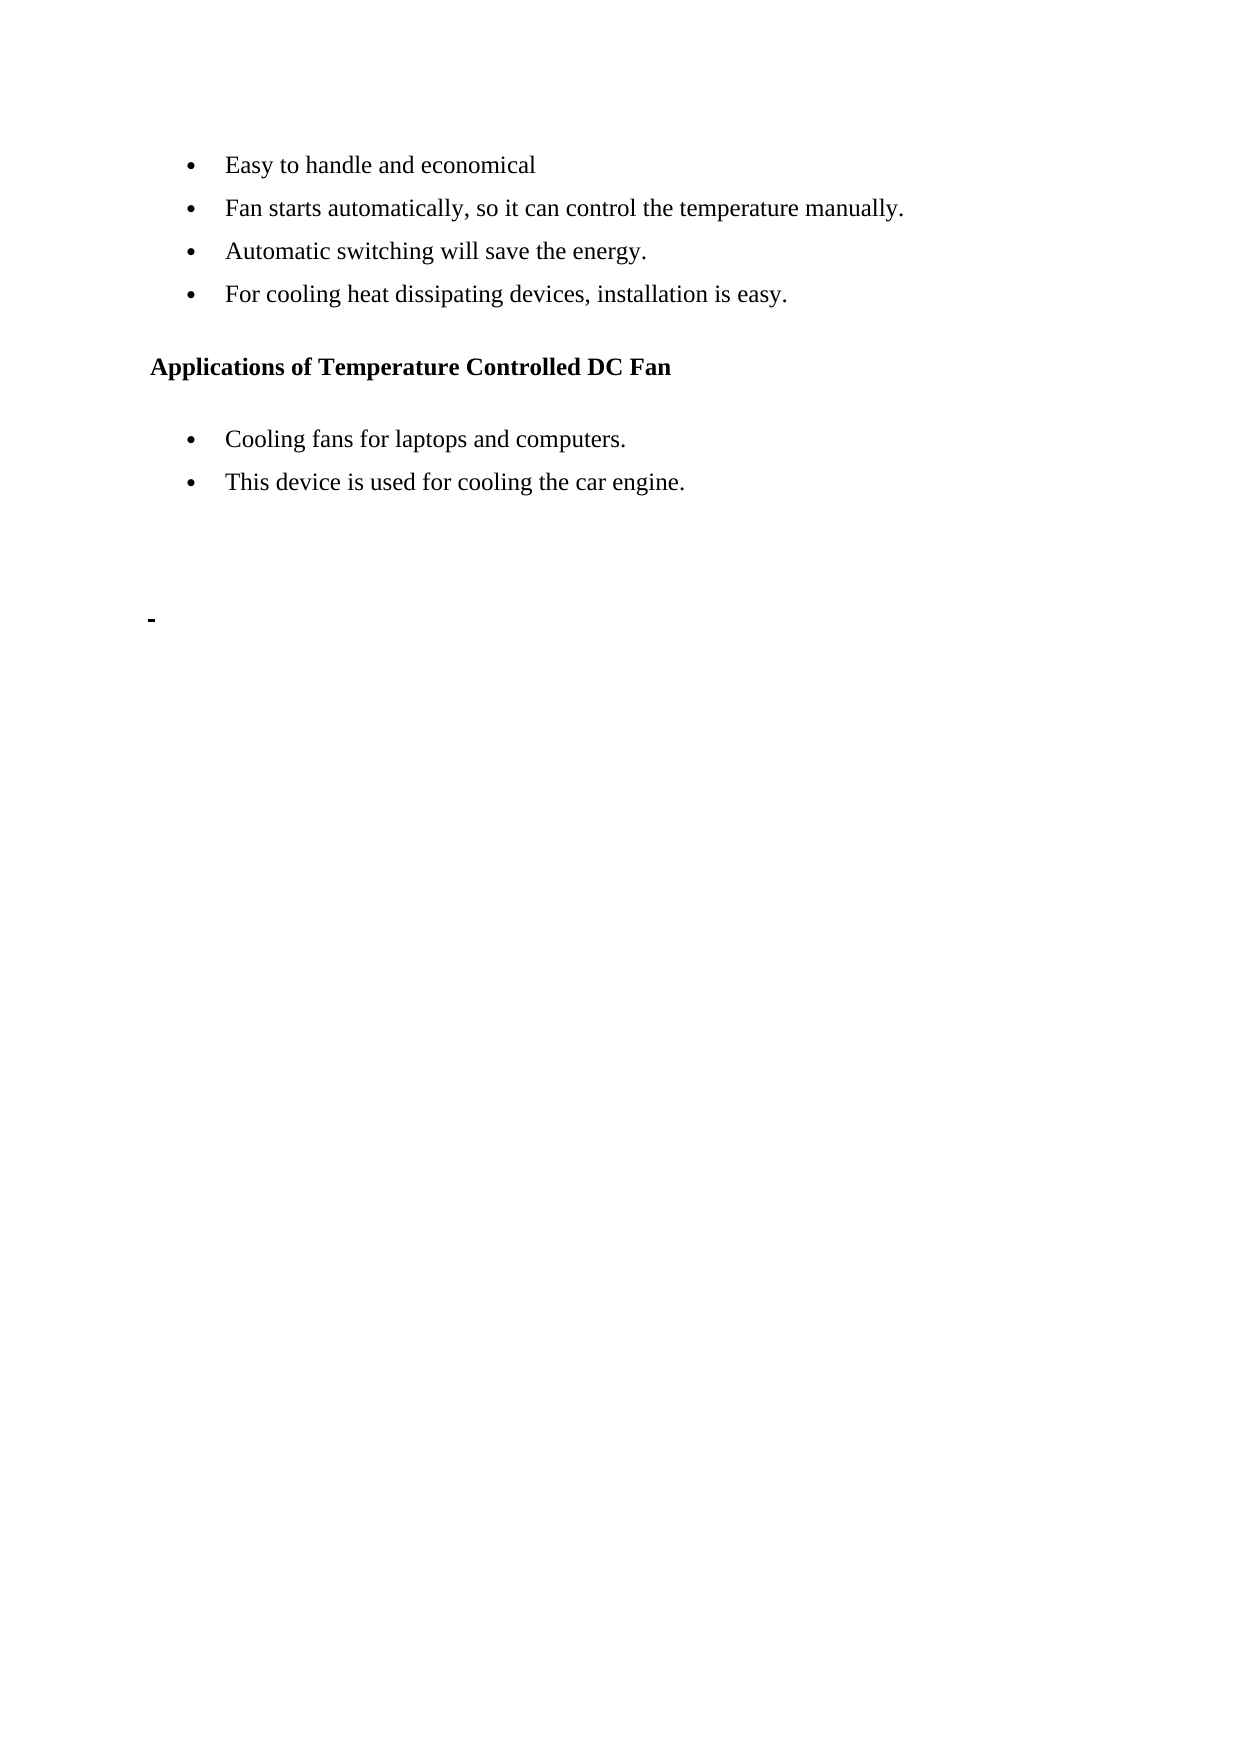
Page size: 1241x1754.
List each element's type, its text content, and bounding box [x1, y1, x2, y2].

list Automatic switching will save the energy. [187, 236, 1090, 265]
list This device is used for cooling the car engine. [187, 467, 1090, 496]
list For cooling heat dissipating devices, installation is easy. [187, 279, 1090, 308]
text Applications of Temperature Controlled DC Fan [150, 352, 1090, 380]
list Cooling fans for laptops and computers. [187, 424, 1090, 453]
list Fan starts automatically, so it can control the temperature manually. [187, 193, 1090, 222]
list Easy to handle and economical [187, 150, 1090, 179]
